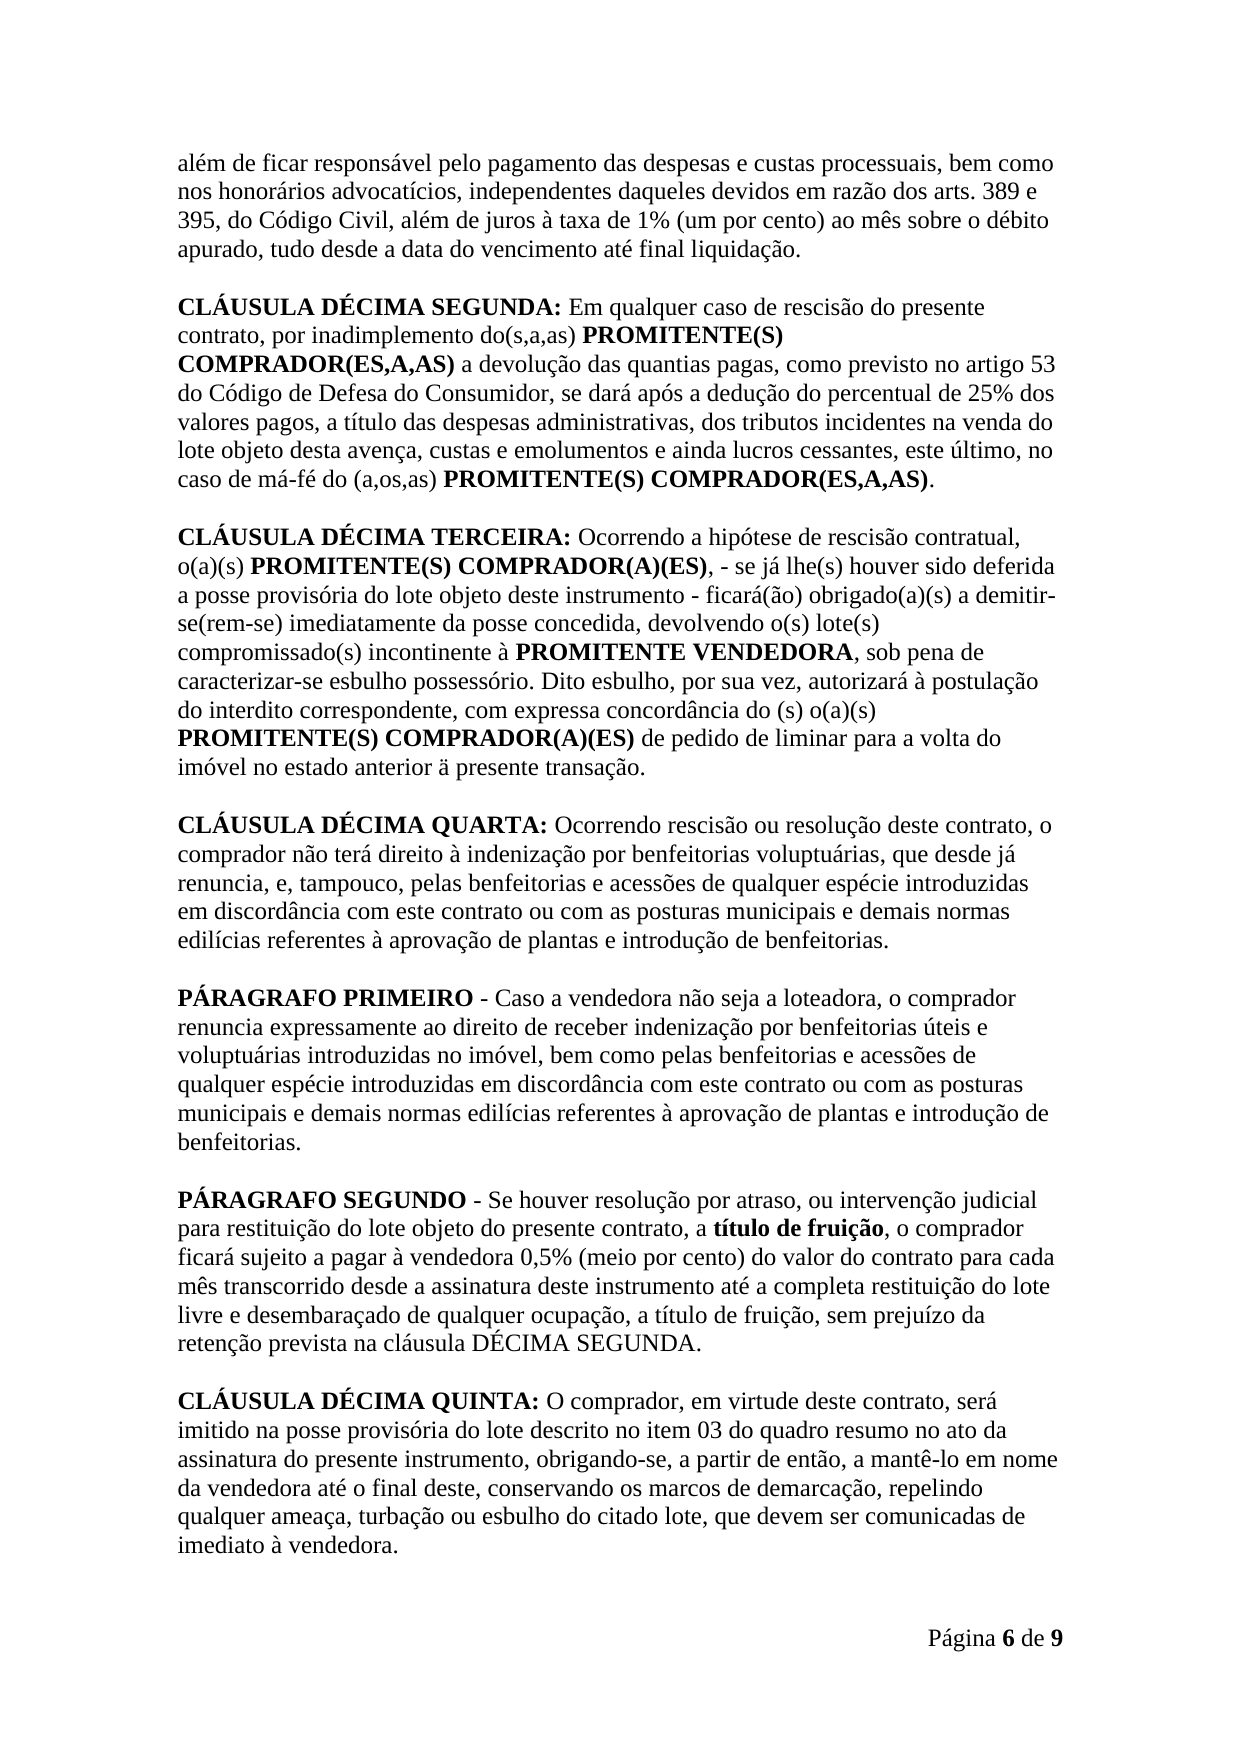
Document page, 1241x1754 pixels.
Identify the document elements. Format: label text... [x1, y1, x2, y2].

text CLÁUSULA DÉCIMA SEGUNDA: Em qualquer caso de rescisão do presente contrato, por inadimplemento do(s,a,as) PROMITENTE(S) COMPRADOR(ES,A,AS) a devolução das quantias pagas, como previsto no artigo 53 do Código de Defesa do Consumidor, se dará após a dedução do percentual de 25% dos valores pagos, a título das despesas administrativas, dos tributos incidentes na venda do lote objeto desta avença, custas e emolumentos e ainda lucros cessantes, este último, no caso de má-fé do (a,os,as) PROMITENTE(S) COMPRADOR(ES,A,AS). [177, 292, 1063, 493]
text CLÁUSULA DÉCIMA QUARTA: Ocorrendo rescisão ou resolução deste contrato, o comprador não terá direito à indenização por benfeitorias voluptuárias, que desde já renuncia, e, tampouco, pelas benfeitorias e acessões de qualquer espécie introduzidas em discordância com este contrato ou com as posturas municipais e demais normas edilícias referentes à aprovação de plantas e introdução de benfeitorias. [177, 810, 1063, 954]
text CLÁUSULA DÉCIMA QUINTA: O comprador, em virtude deste contrato, será imitido na posse provisória do lote descrito no item 03 do quadro resumo no ato da assinatura do presente instrumento, obrigando-se, a partir de então, a mantê-lo em nome da vendedora até o final deste, conservando os marcos de demarcação, repelindo qualquer ameaça, turbação ou esbulho do citado lote, que devem ser comunicadas de imediato à vendedora. [177, 1386, 1063, 1559]
text PÁRAGRAFO SEGUNDO - Se houver resolução por atraso, ou intervenção judicial para restituição do lote objeto do presente contrato, a título de fruição, o comprador ficará sujeito a pagar à vendedora 0,5% (meio por cento) do valor do contrato para cada mês transcorrido desde a assinatura deste instrumento até a completa restituição do lote livre e desembaraçado de qualquer ocupação, a título de fruição, sem prejuízo da retenção prevista na cláusula DÉCIMA SEGUNDA. [177, 1185, 1063, 1357]
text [177, 148, 1063, 263]
text PÁRAGRAFO PRIMEIRO - Caso a vendedora não seja a loteadora, o comprador renuncia expressamente ao direito de receber indenização por benfeitorias úteis e voluptuárias introduzidas no imóvel, bem como pelas benfeitorias e acessões de qualquer espécie introduzidas em discordância com este contrato ou com as posturas municipais e demais normas edilícias referentes à aprovação de plantas e introdução de benfeitorias. [177, 983, 1063, 1156]
text CLÁUSULA DÉCIMA TERCEIRA: Ocorrendo a hipótese de rescisão contratual, o(a)(s) PROMITENTE(S) COMPRADOR(A)(ES), - se já lhe(s) houver sido deferida a posse provisória do lote objeto deste instrumento - ficará(ão) obrigado(a)(s) a demitir-se(rem-se) imediatamente da posse concedida, devolvendo o(s) lote(s) compromissado(s) incontinente à PROMITENTE VENDEDORA, sob pena de caracterizar-se esbulho possessório. Dito esbulho, por sua vez, autorizará à postulação do interdito correspondente, com expressa concordância do (s) o(a)(s) PROMITENTE(S) COMPRADOR(A)(ES) de pedido de liminar para a volta do imóvel no estado anterior ä presente transação. [177, 522, 1063, 781]
